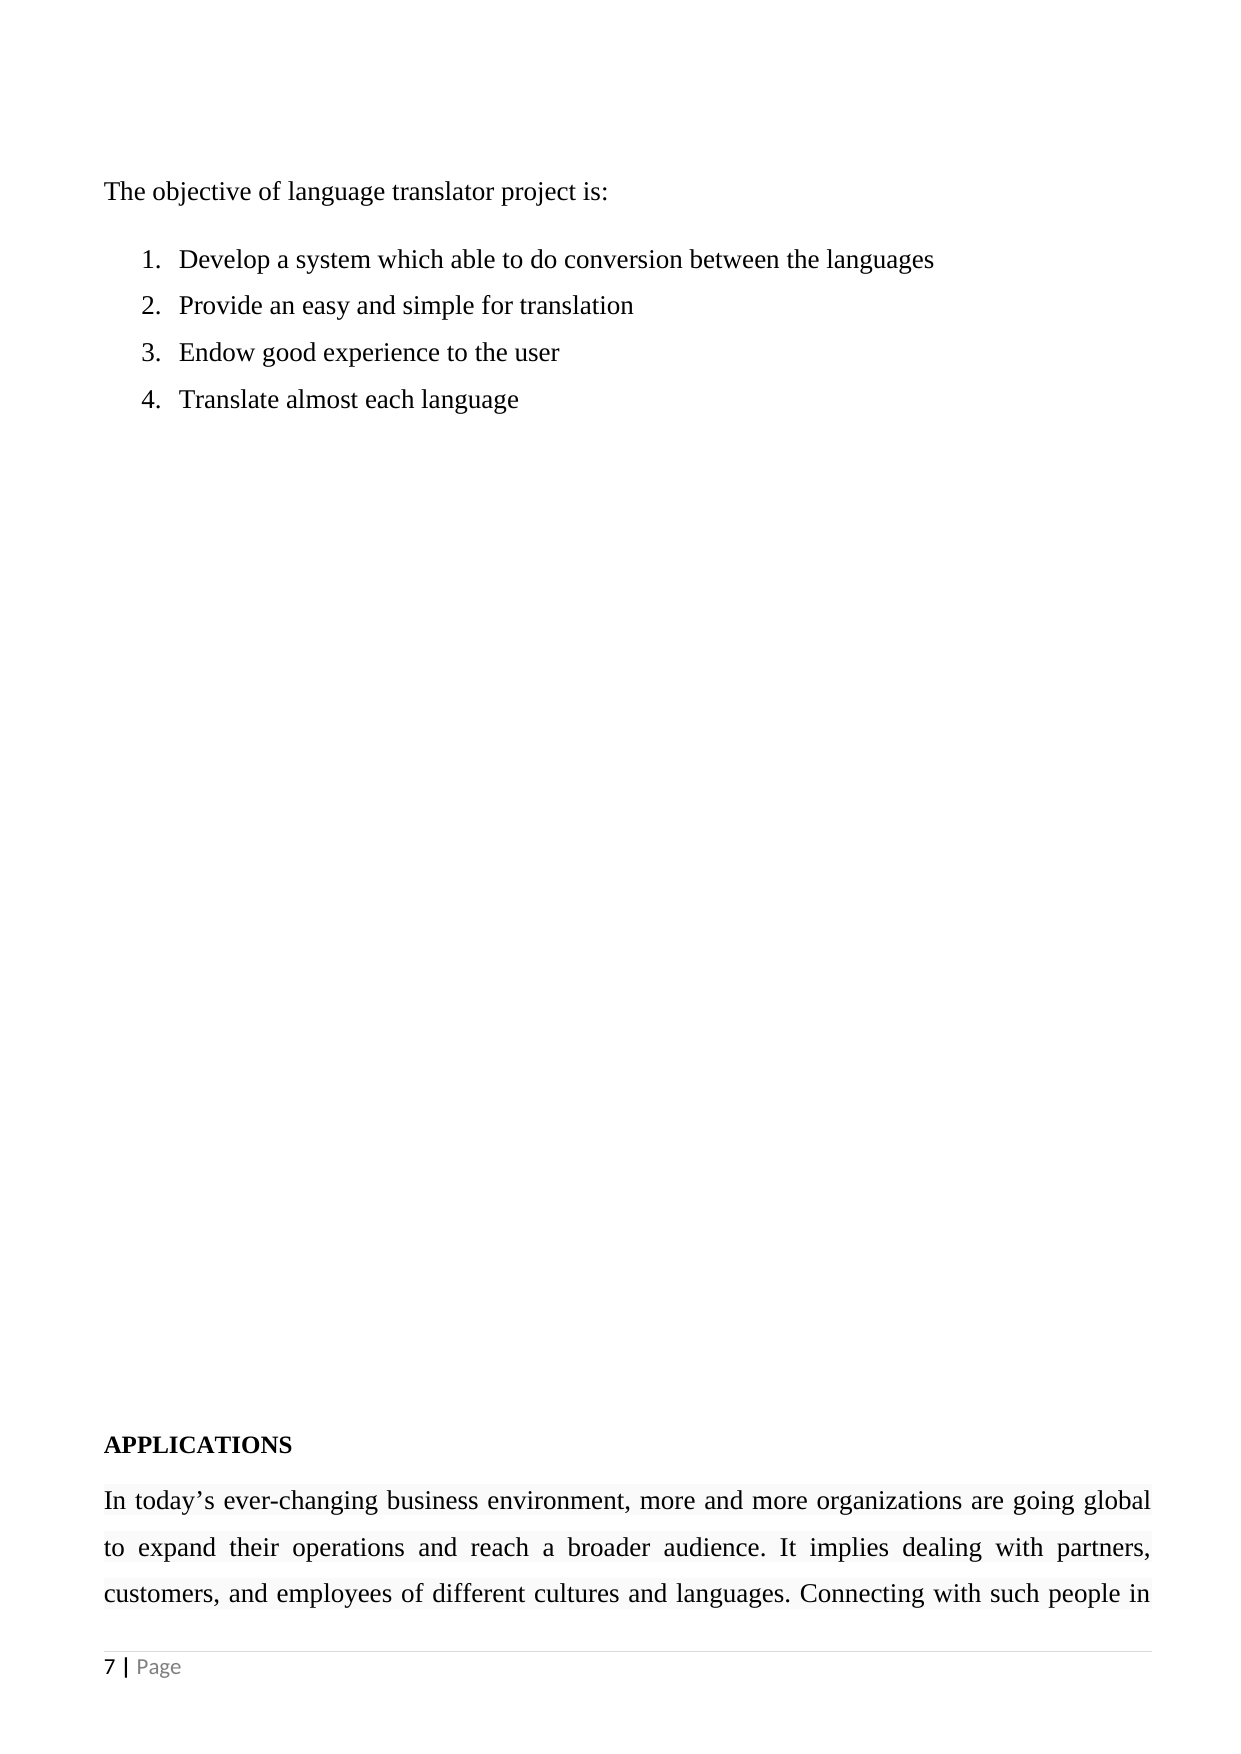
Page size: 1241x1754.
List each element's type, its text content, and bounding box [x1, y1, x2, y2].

text APPLICATIONS [103, 1430, 1152, 1459]
list Translate almost each language [141, 383, 1152, 414]
list Endow good experience to the user [141, 336, 1152, 367]
list Develop a system which able to do conversion between the languages [141, 243, 1152, 274]
list Provide an easy and simple for translation [141, 289, 1152, 321]
text The objective of language translator project is: [103, 175, 1152, 206]
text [103, 1545, 1152, 1609]
